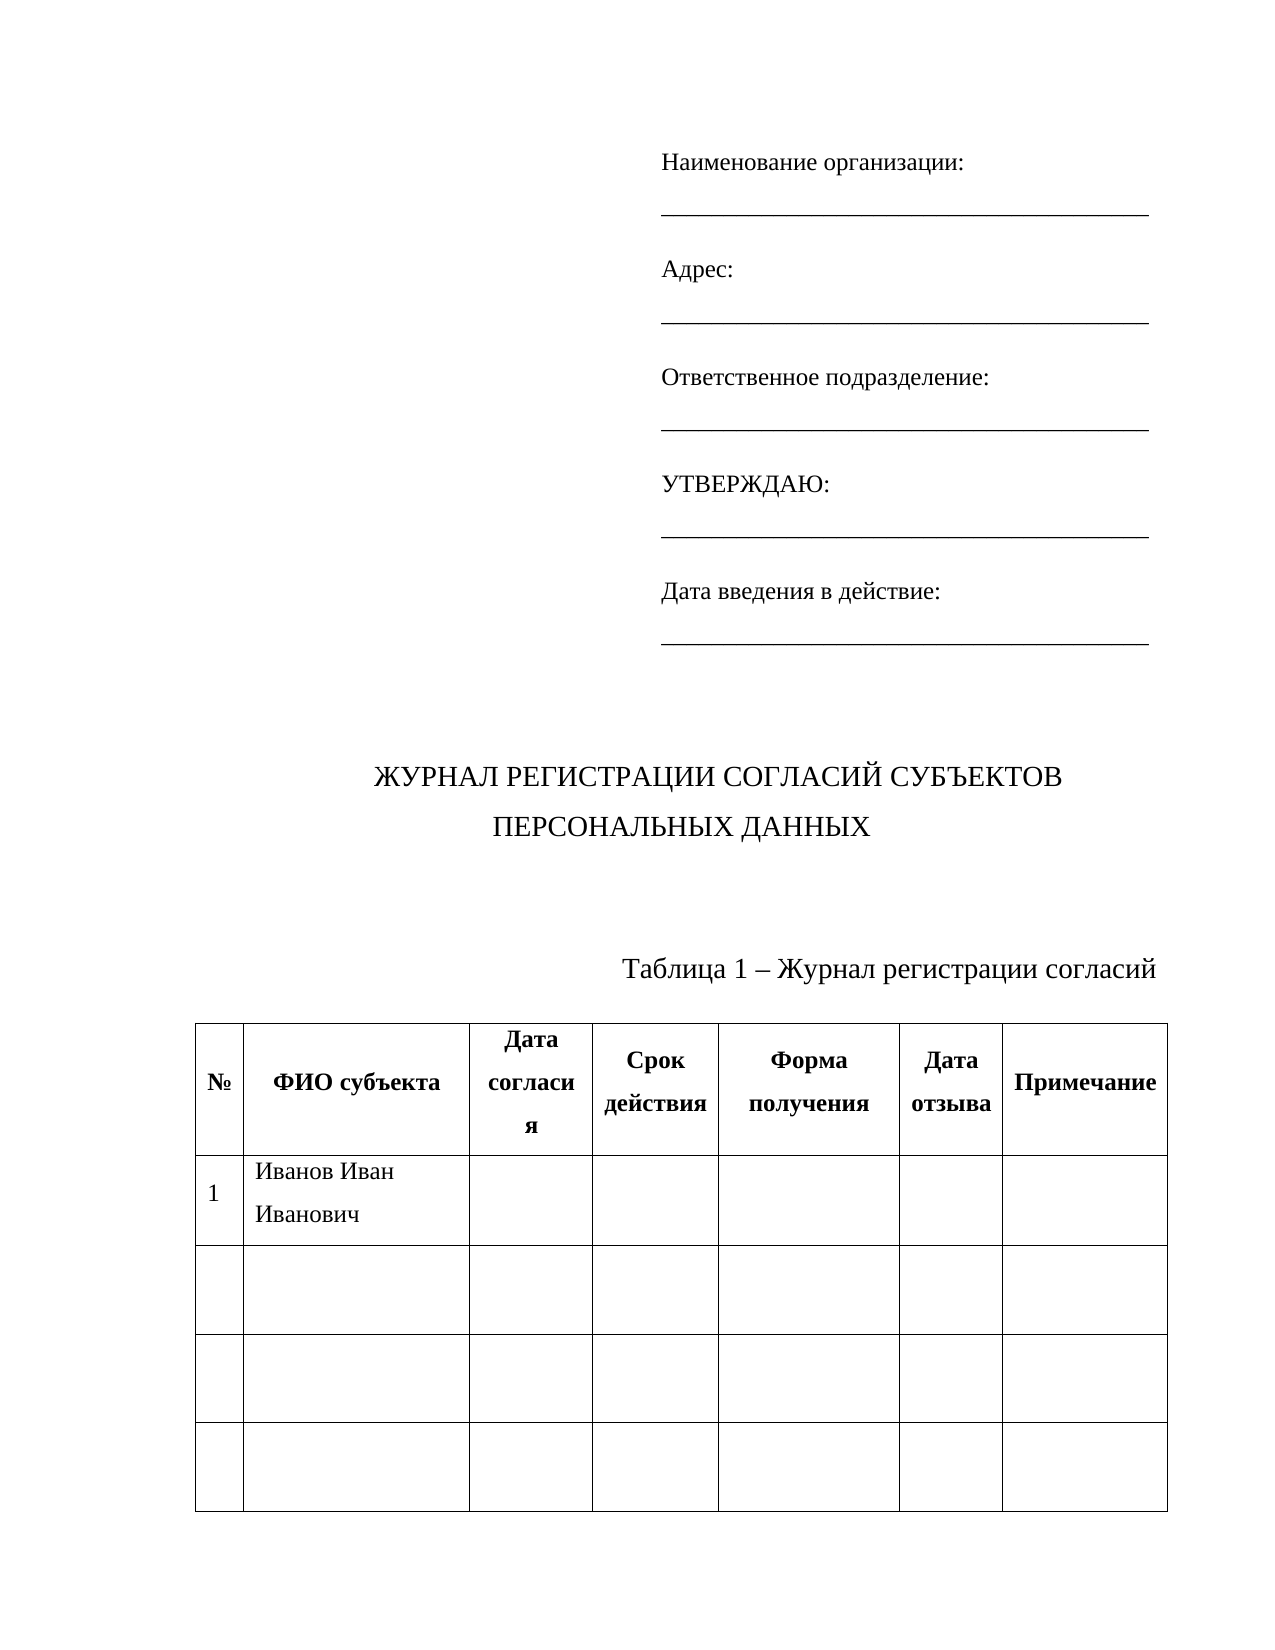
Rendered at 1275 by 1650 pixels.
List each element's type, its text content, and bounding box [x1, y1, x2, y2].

table_cell [470, 1335, 592, 1422]
table_header ФИО субъекта [244, 1024, 469, 1155]
table_cell [244, 1335, 469, 1422]
table_cell [593, 1156, 718, 1245]
table_cell 1 [196, 1156, 243, 1245]
table_cell Иванов Иван Иванович [244, 1156, 469, 1245]
table_cell [900, 1156, 1002, 1245]
table_header Примечание [1003, 1024, 1167, 1155]
table_cell [719, 1335, 899, 1422]
table_cell [470, 1156, 592, 1245]
table_cell [1003, 1246, 1167, 1333]
table_cell [719, 1423, 899, 1511]
table_cell [196, 1423, 243, 1511]
table_cell [900, 1423, 1002, 1511]
table_cell [196, 1246, 243, 1333]
table_cell [719, 1246, 899, 1333]
table_cell [196, 1335, 243, 1422]
table_cell [593, 1423, 718, 1511]
table_cell [244, 1246, 469, 1333]
table_cell [900, 1335, 1002, 1422]
table_cell [244, 1423, 469, 1511]
table_cell [470, 1423, 592, 1511]
table_header Срок действия [593, 1024, 718, 1155]
table_cell [900, 1246, 1002, 1333]
table_cell [593, 1335, 718, 1422]
table_header Дата согласия [470, 1024, 592, 1155]
table_cell [1003, 1156, 1167, 1245]
table_header Форма получения [719, 1024, 899, 1155]
table_header № [196, 1024, 243, 1155]
table_cell [593, 1246, 718, 1333]
table_cell [719, 1156, 899, 1245]
table_header Дата отзыва [900, 1024, 1002, 1155]
table_cell [1003, 1335, 1167, 1422]
text Таблица 1 – Журнал регистрации согласий [207, 951, 1156, 985]
text ЖУРНАЛ РЕГИСТРАЦИИ СОГЛАСИЙ СУБЪЕКТОВ ПЕРСОНАЛЬНЫХ ДАННЫХ [207, 759, 1156, 843]
table_cell [1003, 1423, 1167, 1511]
table_cell [470, 1246, 592, 1333]
